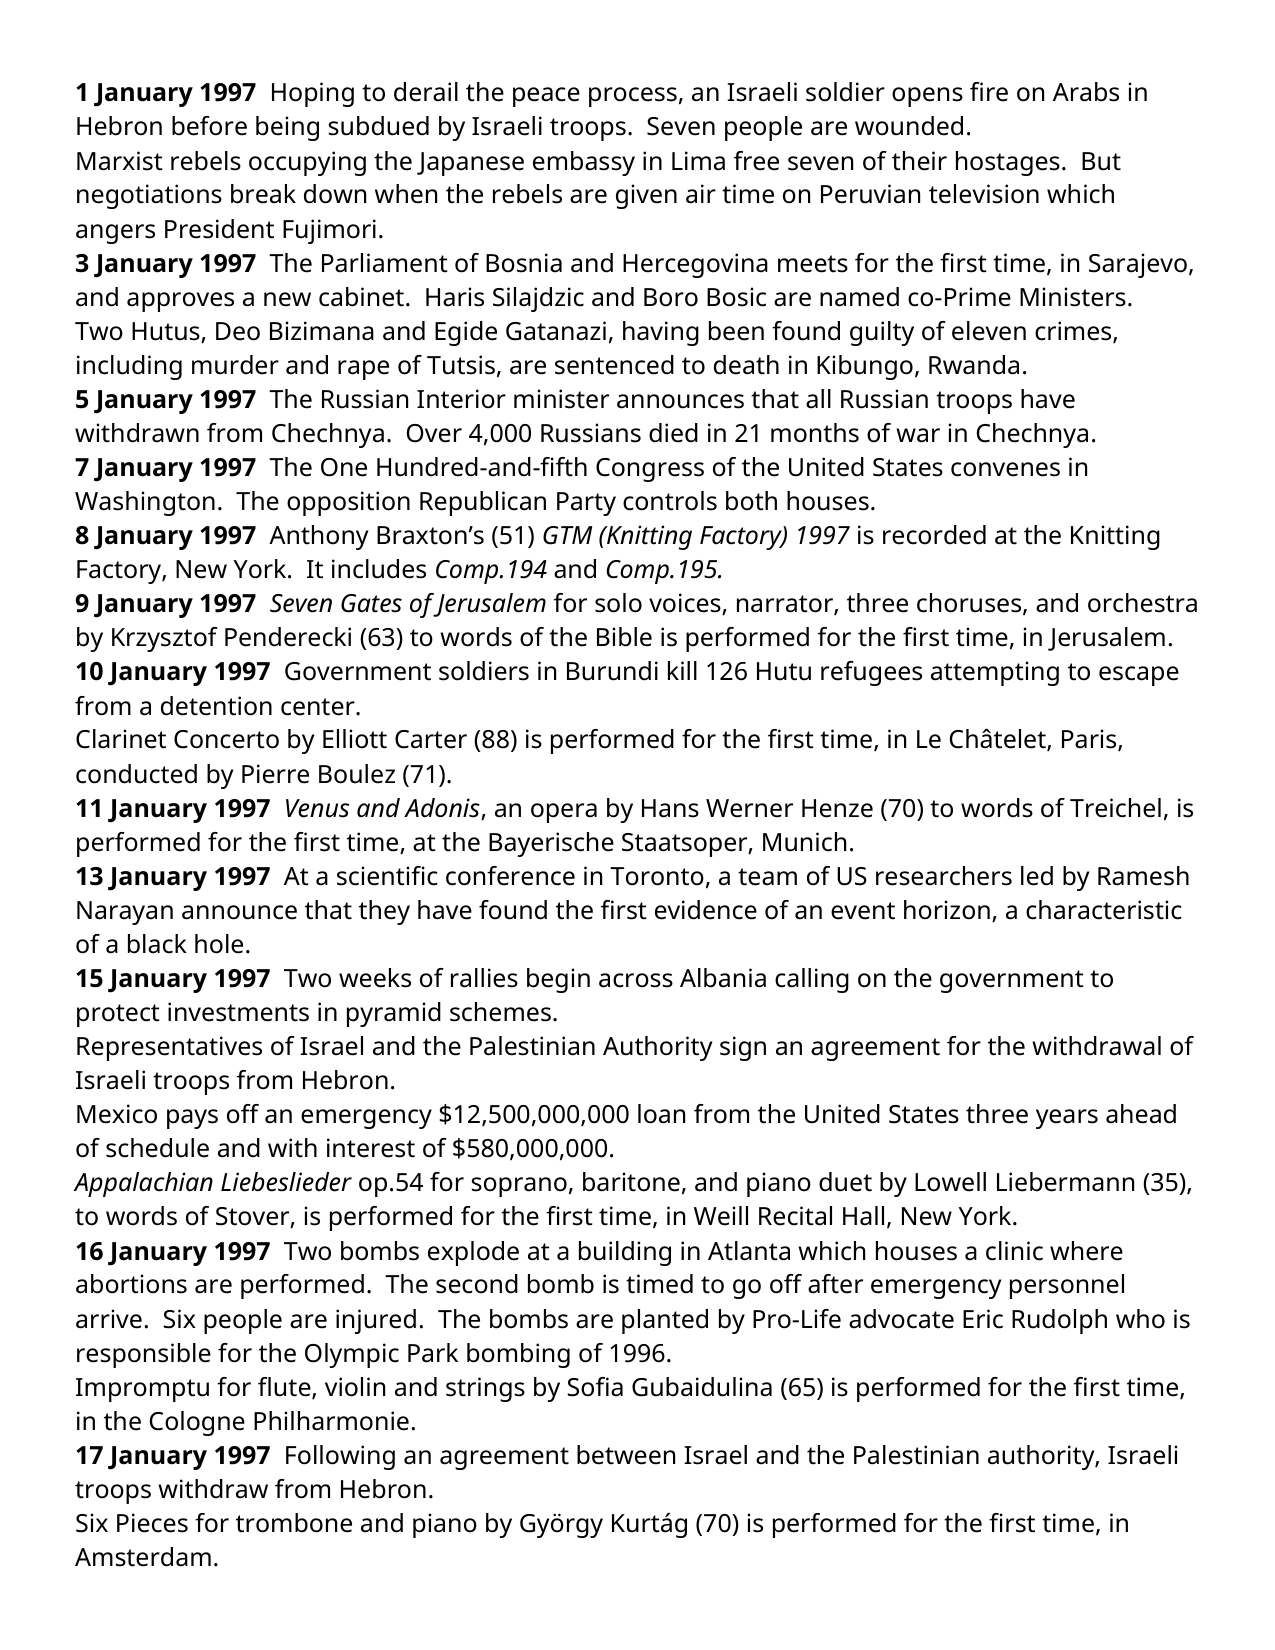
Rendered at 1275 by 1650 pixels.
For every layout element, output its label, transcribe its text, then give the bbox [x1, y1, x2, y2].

text 16 January 1997 Two bombs explode at a building in Atlanta which houses a clinic where abortions are performed. The second bomb is timed to go off after emergency personnel arrive. Six people are injured. The bombs are planted by Pro-Life advocate Eric Rudolph who is responsible for the Olympic Park bombing of 1996. [75, 1233, 1200, 1369]
text Six Pieces for trombone and piano by György Kurtág (70) is performed for the first time, in Amsterdam. [75, 1506, 1200, 1574]
text 15 January 1997 Two weeks of rallies begin across Albania calling on the government to protect investments in pyramid schemes. [75, 961, 1200, 1029]
text Impromptu for flute, violin and strings by Sofia Gubaidulina (65) is performed for the first time, in the Cologne Philharmonie. [75, 1369, 1200, 1437]
text 17 January 1997 Following an agreement between Israel and the Palestinian authority, Israeli troops withdraw from Hebron. [75, 1437, 1200, 1506]
text 9 January 1997 Seven Gates of Jerusalem for solo voices, narrator, three choruses, and orchestra by Krzysztof Penderecki (63) to words of the Bible is performed for the first time, in Jerusalem. [75, 586, 1200, 654]
text 3 January 1997 The Parliament of Bosnia and Hercegovina meets for the first time, in Sarajevo, and approves a new cabinet. Haris Silajdzic and Boro Bosic are named co-Prime Ministers. [75, 245, 1200, 313]
text 7 January 1997 The One Hundred-and-fifth Congress of the United States convenes in Washington. The opposition Republican Party controls both houses. [75, 450, 1200, 518]
text Clarinet Concerto by Elliott Carter (88) is performed for the first time, in Le Châtelet, Paris, conducted by Pierre Boulez (71). [75, 722, 1200, 790]
text 11 January 1997 Venus and Adonis, an opera by Hans Werner Henze (70) to words of Treichel, is performed for the first time, at the Bayerische Staatsoper, Munich. [75, 790, 1200, 858]
text 10 January 1997 Government soldiers in Burundi kill 126 Hutu refugees attempting to escape from a detention center. [75, 654, 1200, 722]
text 1 January 1997 Hoping to derail the peace process, an Israeli soldier opens fire on Arabs in Hebron before being subdued by Israeli troops. Seven people are wounded. [75, 75, 1200, 143]
text Appalachian Liebeslieder op.54 for soprano, baritone, and piano duet by Lowell Liebermann (35), to words of Stover, is performed for the first time, in Weill Recital Hall, New York. [75, 1165, 1200, 1233]
text Marxist rebels occupying the Japanese embassy in Lima free seven of their hostages. But negotiations break down when the rebels are given air time on Peruvian television which angers President Fujimori. [75, 143, 1200, 245]
text Two Hutus, Deo Bizimana and Egide Gatanazi, having been found guilty of eleven crimes, including murder and rape of Tutsis, are sentenced to death in Kibungo, Rwanda. [75, 313, 1200, 382]
text 5 January 1997 The Russian Interior minister announces that all Russian troops have withdrawn from Chechnya. Over 4,000 Russians died in 21 months of war in Chechnya. [75, 382, 1200, 450]
text Representatives of Israel and the Palestinian Authority sign an agreement for the withdrawal of Israeli troops from Hebron. [75, 1029, 1200, 1097]
text Mexico pays off an emergency $12,500,000,000 loan from the United States three years ahead of schedule and with interest of $580,000,000. [75, 1097, 1200, 1165]
text 13 January 1997 At a scientific conference in Toronto, a team of US researchers led by Ramesh Narayan announce that they have found the first evidence of an event horizon, a characteristic of a black hole. [75, 858, 1200, 961]
text 8 January 1997 Anthony Braxton’s (51) GTM (Knitting Factory) 1997 is recorded at the Knitting Factory, New York. It includes Comp.194 and Comp.195. [75, 518, 1200, 586]
